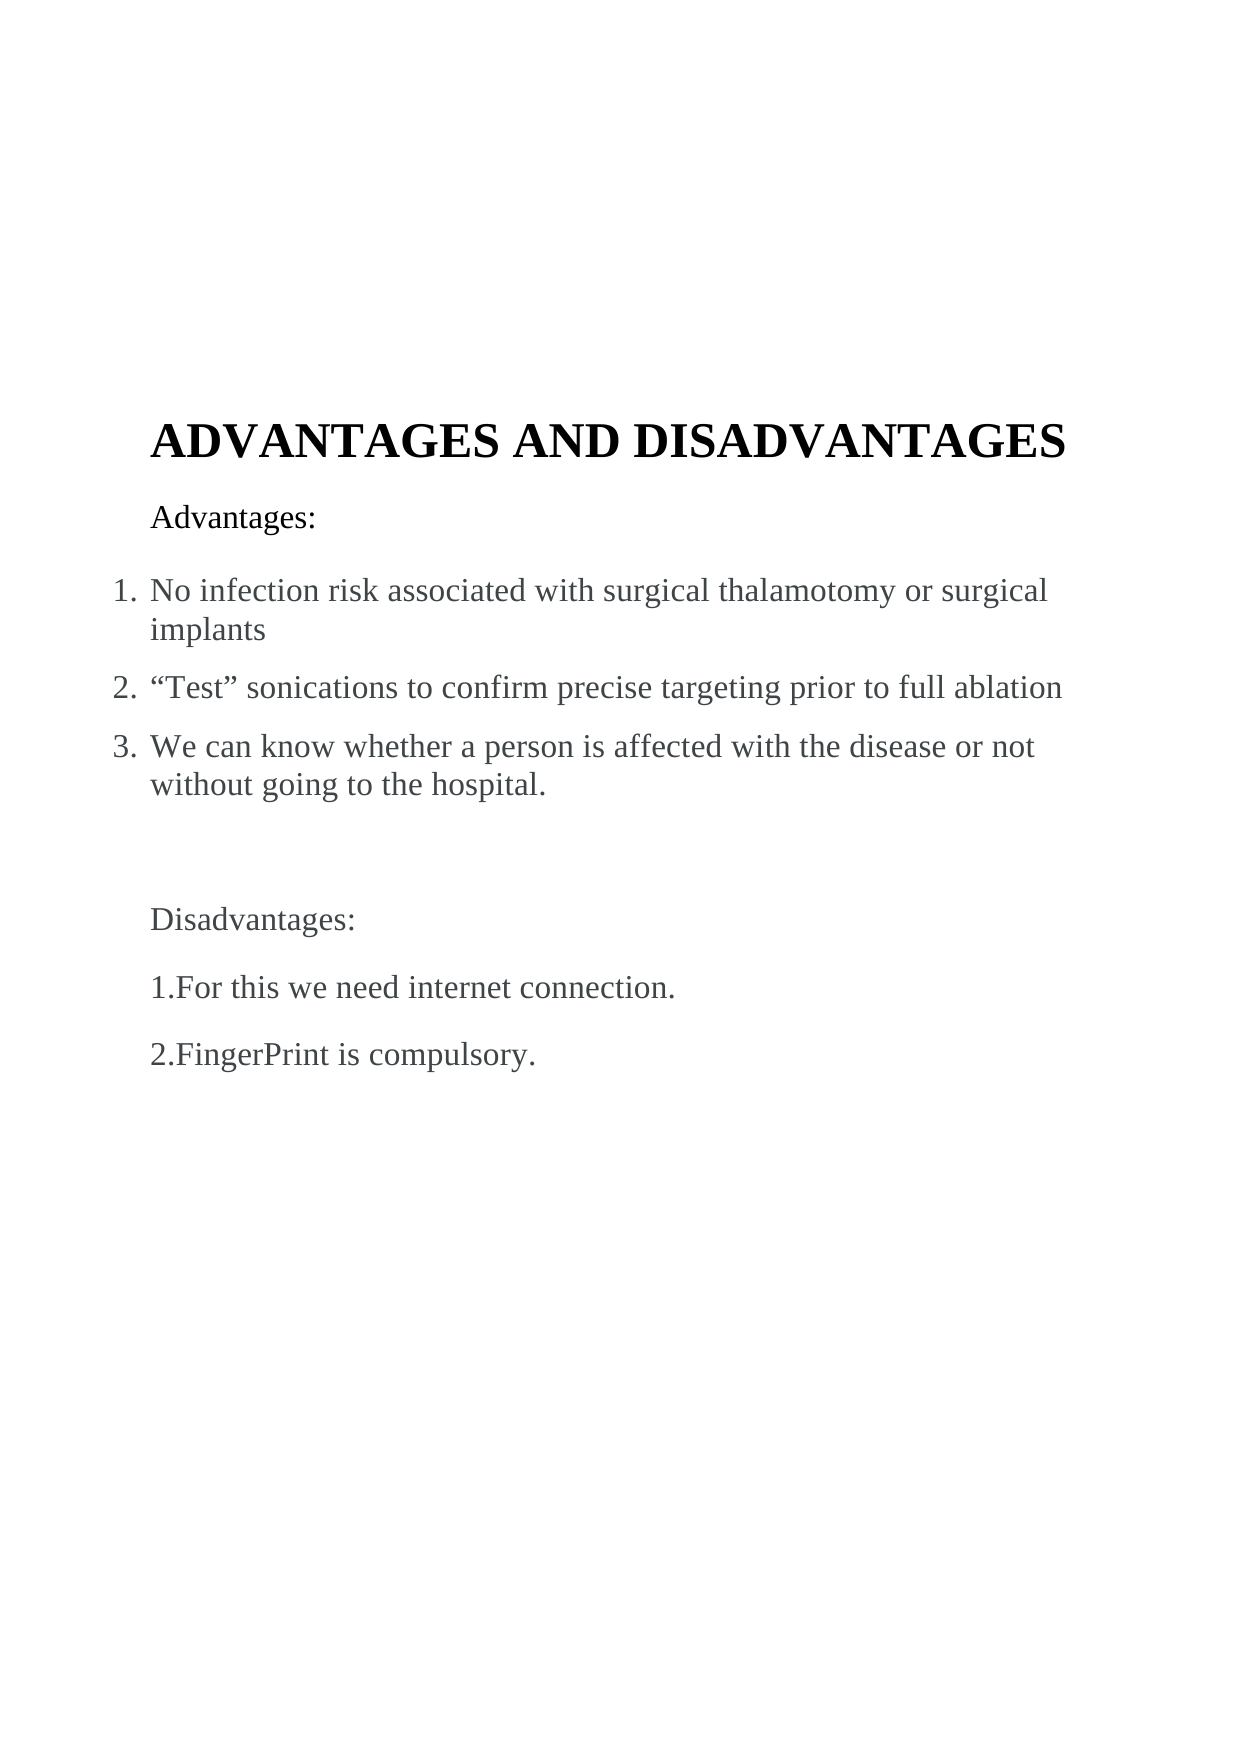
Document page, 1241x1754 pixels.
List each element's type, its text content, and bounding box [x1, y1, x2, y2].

text Advantages: [150, 497, 1090, 536]
text ADVANTAGES AND DISADVANTAGES [150, 411, 1090, 468]
list No infection risk associated with surgical thalamotomy or surgical implants [112, 571, 1090, 647]
text Disadvantages: [150, 900, 1090, 938]
list We can know whether a person is affected with the disease or not without going to the hospital. [112, 726, 1090, 803]
text 1.For this we need internet connection. [150, 967, 1090, 1006]
text 2.FingerPrint is compulsory. [150, 1035, 1090, 1073]
list “Test” sonications to confirm precise targeting prior to full ablation [112, 668, 1090, 706]
